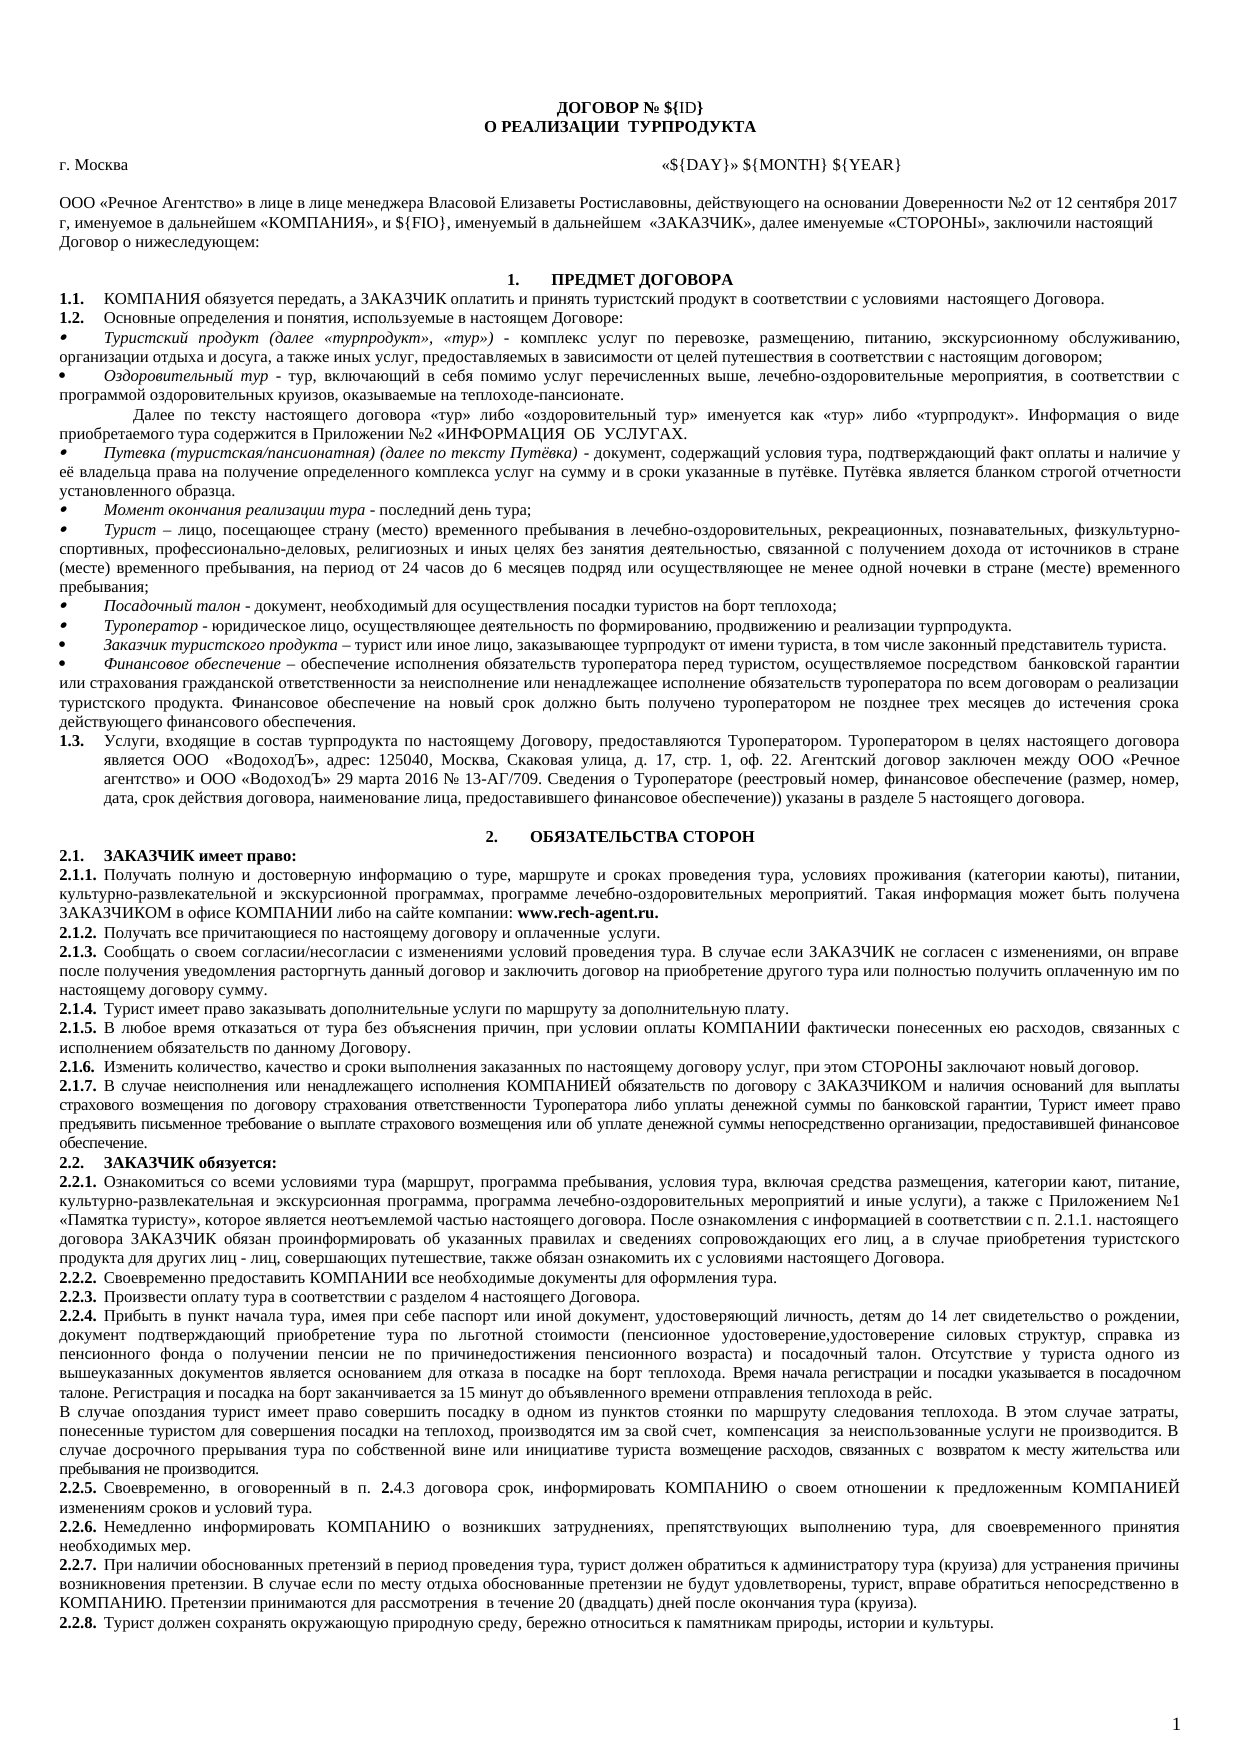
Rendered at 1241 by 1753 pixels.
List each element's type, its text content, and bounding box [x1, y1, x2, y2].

list Финансовое обеспечение – обеспечение исполнения обязательств туроператора перед туристом, осуществляемое посредством банковской гарантии или страхования гражданской ответственности за неисполнение или ненадлежащее исполнение обязательств туроператора по всем договорам о реализации туристского продукта. Финансовое обеспечение на новый срок должно быть получено туроператором не позднее трех месяцев до истечения срока действующего финансового обеспечения. [59, 654, 1181, 731]
subtitle ДОГОВОР № ${ID} [59, 97, 1201, 117]
list Изменить количество, качество и сроки выполнения заказанных по настоящему договору услуг, при этом СТОРОНЫ заключают новый договор. [59, 1057, 1181, 1076]
list В случае неисполнения или ненадлежащего исполнения КОМПАНИЕЙ обязательств по договору с ЗАКАЗЧИКОМ и наличия оснований для выплаты страхового возмещения по договору страхования ответственности Туроператора либо уплаты денежной суммы по банковской гарантии, Турист имеет право предъявить письменное требование о выплате страхового возмещения или об уплате денежной суммы непосредственно организации, предоставившей финансовое обеспечение. [59, 1076, 1181, 1152]
list ОБЯЗАТЕЛЬСТВА СТОРОН [59, 827, 1181, 846]
text ООО «Речное Агентство» в лице в лице менеджера Власовой Елизаветы Ростиславовны, действующего на основании Доверенности №2 от 12 сентября 2017 г, именуемое в дальнейшем «КОМПАНИЯ», и ${FIO}, именуемый в дальнейшем «ЗАКАЗЧИК», далее именуемые «СТОРОНЫ», заключили настоящий Договор о нижеследующем: [59, 193, 1181, 251]
list В любое время отказаться от тура без объяснения причин, при условии оплаты КОМПАНИИ фактически понесенных ею расходов, связанных с исполнением обязательств по данному Договору. [59, 1018, 1181, 1057]
list Ознакомиться со всеми условиями тура (маршрут, программа пребывания, условия тура, включая средства размещения, категории кают, питание, культурно-развлекательная и экскурсионная программа, программа лечебно-оздоровительных мероприятий и иные услуги), а также с Приложением №1 «Памятка туристу», которое является неотъемлемой частью настоящего договора. После ознакомления с информацией в соответствии с п. 2.1.1. настоящего договора ЗАКАЗЧИК обязан проинформировать об указанных правилах и сведениях сопровождающих его лиц, а в случае приобретения туристского продукта для других лиц - лиц, совершающих путешествие, также обязан ознакомить их с условиями настоящего Договора. [59, 1172, 1181, 1267]
list При наличии обоснованных претензий в период проведения тура, турист должен обратиться к администратору тура (круиза) для устранения причины возникновения претензии. В случае если по месту отдыха обоснованные претензии не будут удовлетворены, турист, вправе обратиться непосредственно в КОМПАНИЮ. Претензии принимаются для рассмотрения в течение 20 (двадцать) дней после окончания тура (круиза). [59, 1555, 1181, 1612]
list Произвести оплату тура в соответствии с разделом 4 настоящего Договора. [59, 1287, 1181, 1306]
list Посадочный талон - документ, необходимый для осуществления посадки туристов на борт теплохода; [59, 596, 1181, 616]
list Момент окончания реализации тура - последний день тура; [59, 500, 1181, 519]
list Основные определения и понятия, используемые в настоящем Договоре: [59, 308, 1181, 327]
list Сообщать о своем согласии/несогласии с изменениями условий проведения тура. В случае если ЗАКАЗЧИК не согласен с изменениями, он вправе после получения уведомления расторгнуть данный договор и заключить договор на приобретение другого тура или полностью получить оплаченную им по настоящему договору сумму. [59, 942, 1181, 999]
list Своевременно, в оговоренный в п. 2.4.3 договора срок, информировать КОМПАНИЮ о своем отношении к предложенным КОМПАНИЕЙ изменениям сроков и условий тура. [59, 1478, 1181, 1517]
list Своевременно предоставить КОМПАНИИ все необходимые документы для оформления тура. [59, 1267, 1181, 1287]
subtitle О РЕАЛИЗАЦИИ ТУРПРОДУКТА [59, 117, 1181, 136]
list Туроператор - юридическое лицо, осуществляющее деятельность по формированию, продвижению и реализации турпродукта. [59, 616, 1181, 635]
list Турист имеет право заказывать дополнительные услуги по маршруту за дополнительную плату. [59, 999, 1181, 1018]
list ЗАКАЗЧИК обязуется: [59, 1152, 1181, 1172]
list Путевка (туристская/пансионатная) (далее по тексту Путёвка) - документ, содержащий условия тура, подтверждающий факт оплаты и наличие у её владельца права на получение определенного комплекса услуг на сумму и в сроки указанные в путёвке. Путёвка является бланком строгой отчетности установленного образца. [59, 462, 1181, 500]
list В случае опоздания турист имеет право совершить посадку в одном из пунктов стоянки по маршруту следования теплохода. В этом случае затраты, понесенные туристом для совершения посадки на теплоход, производятся им за свой счет, компенсация за неиспользованные услуги не производится. В случае досрочного прерывания тура по собственной вине или инициативе туриста возмещение расходов, связанных с возвратом к месту жительства или пребывания не производится. [59, 1402, 1181, 1478]
list Турист должен сохранять окружающую природную среду, бережно относиться к памятникам природы, истории и культуры. [59, 1612, 1181, 1632]
list Прибыть в пункт начала тура, имея при себе паспорт или иной документ, удостоверяющий личность, детям до 14 лет свидетельство о рождении, документ подтверждающий приобретение тура по льготной стоимости (пенсионное удостоверение,удостоверение силовых структур, справка из пенсионного фонда о получении пенсии не по причинедостижения пенсионного возраста) и посадочный талон. Отсутствие у туриста одного из вышеуказанных документов является основанием для отказа в посадке на борт теплохода. Время начала регистрации и посадки указывается в посадочном талоне. Регистрация и посадка на борт заканчивается за 15 минут до объявленного времени отправления теплохода в рейс. [59, 1306, 1181, 1402]
list ЗАКАЗЧИК имеет право: [59, 846, 1181, 865]
list Получать все причитающиеся по настоящему договору и оплаченные услуги. [59, 922, 1181, 942]
list Услуги, входящие в состав турпродукта по настоящему Договору, предоставляются Туроператором. Туроператором в целях настоящего договора является ООО «ВодоходЪ», адрес: 125040, Москва, Скаковая улица, д. 17, стр. 1, оф. 22. Агентский договор заключен между ООО «Речное агентство» и ООО «ВодоходЪ» 29 марта 2016 № 13-АГ/709. Сведения о Туроператоре (реестровый номер, финансовое обеспечение (размер, номер, дата, срок действия договора, наименование лица, предоставившего финансовое обеспечение)) указаны в разделе 5 настоящего договора. [59, 731, 1181, 807]
list Туристский продукт (далее «турпродукт», «тур») - комплекс услуг по перевозке, размещению, питанию, экскурсионному обслуживанию, организации отдыха и досуга, а также иных услуг, предоставляемых в зависимости от целей путешествия в соответствии с настоящим договором; [59, 327, 1181, 366]
list Немедленно информировать КОМПАНИЮ о возникших затруднениях, препятствующих выполнению тура, для своевременного принятия необходимых мер. [59, 1517, 1181, 1555]
text г. Москва «${DAY}» ${MONTH} ${YEAR} [59, 155, 1181, 174]
list Турист – лицо, посещающее страну (место) временного пребывания в лечебно-оздоровительных, рекреационных, познавательных, физкультурно-спортивных, профессионально-деловых, религиозных и иных целях без занятия деятельностью, связанной с получением дохода от источников в стране (месте) временного пребывания, на период от 24 часов до 6 месяцев подряд или осуществляющее не менее одной ночевки в стране (месте) временного пребывания; [59, 519, 1181, 596]
list Заказчик туристского продукта – турист или иное лицо, заказывающее турпродукт от имени туриста, в том числе законный представитель туриста. [59, 635, 1181, 654]
list КОМПАНИЯ обязуется передать, а ЗАКАЗЧИК оплатить и принять туристский продукт в соответствии с условиями настоящего Договора. [59, 289, 1181, 308]
list Получать полную и достоверную информацию о туре, маршруте и сроках проведения тура, условиях проживания (категории каюты), питании, культурно-развлекательной и экскурсионной программах, программе лечебно-оздоровительных мероприятий. Такая информация может быть получена ЗАКАЗЧИКОМ в офисе КОМПАНИИ либо на сайте компании: www.rech-agent.ru. [59, 865, 1181, 922]
list Оздоровительный тур - тур, включающий в себя помимо услуг перечисленных выше, лечебно-оздоровительные мероприятия, в соответствии с программой оздоровительных круизов, оказываемые на теплоходе-пансионате. [59, 366, 1181, 404]
text Далее по тексту настоящего договора «тур» либо «оздоровительный тур» именуется как «тур» либо «турпродукт». Информация о виде приобретаемого тура содержится в Приложении №2 «ИНФОРМАЦИЯ ОБ УСЛУГАХ. [59, 404, 1181, 443]
list ПРЕДМЕТ ДОГОВОРА [59, 270, 1181, 289]
